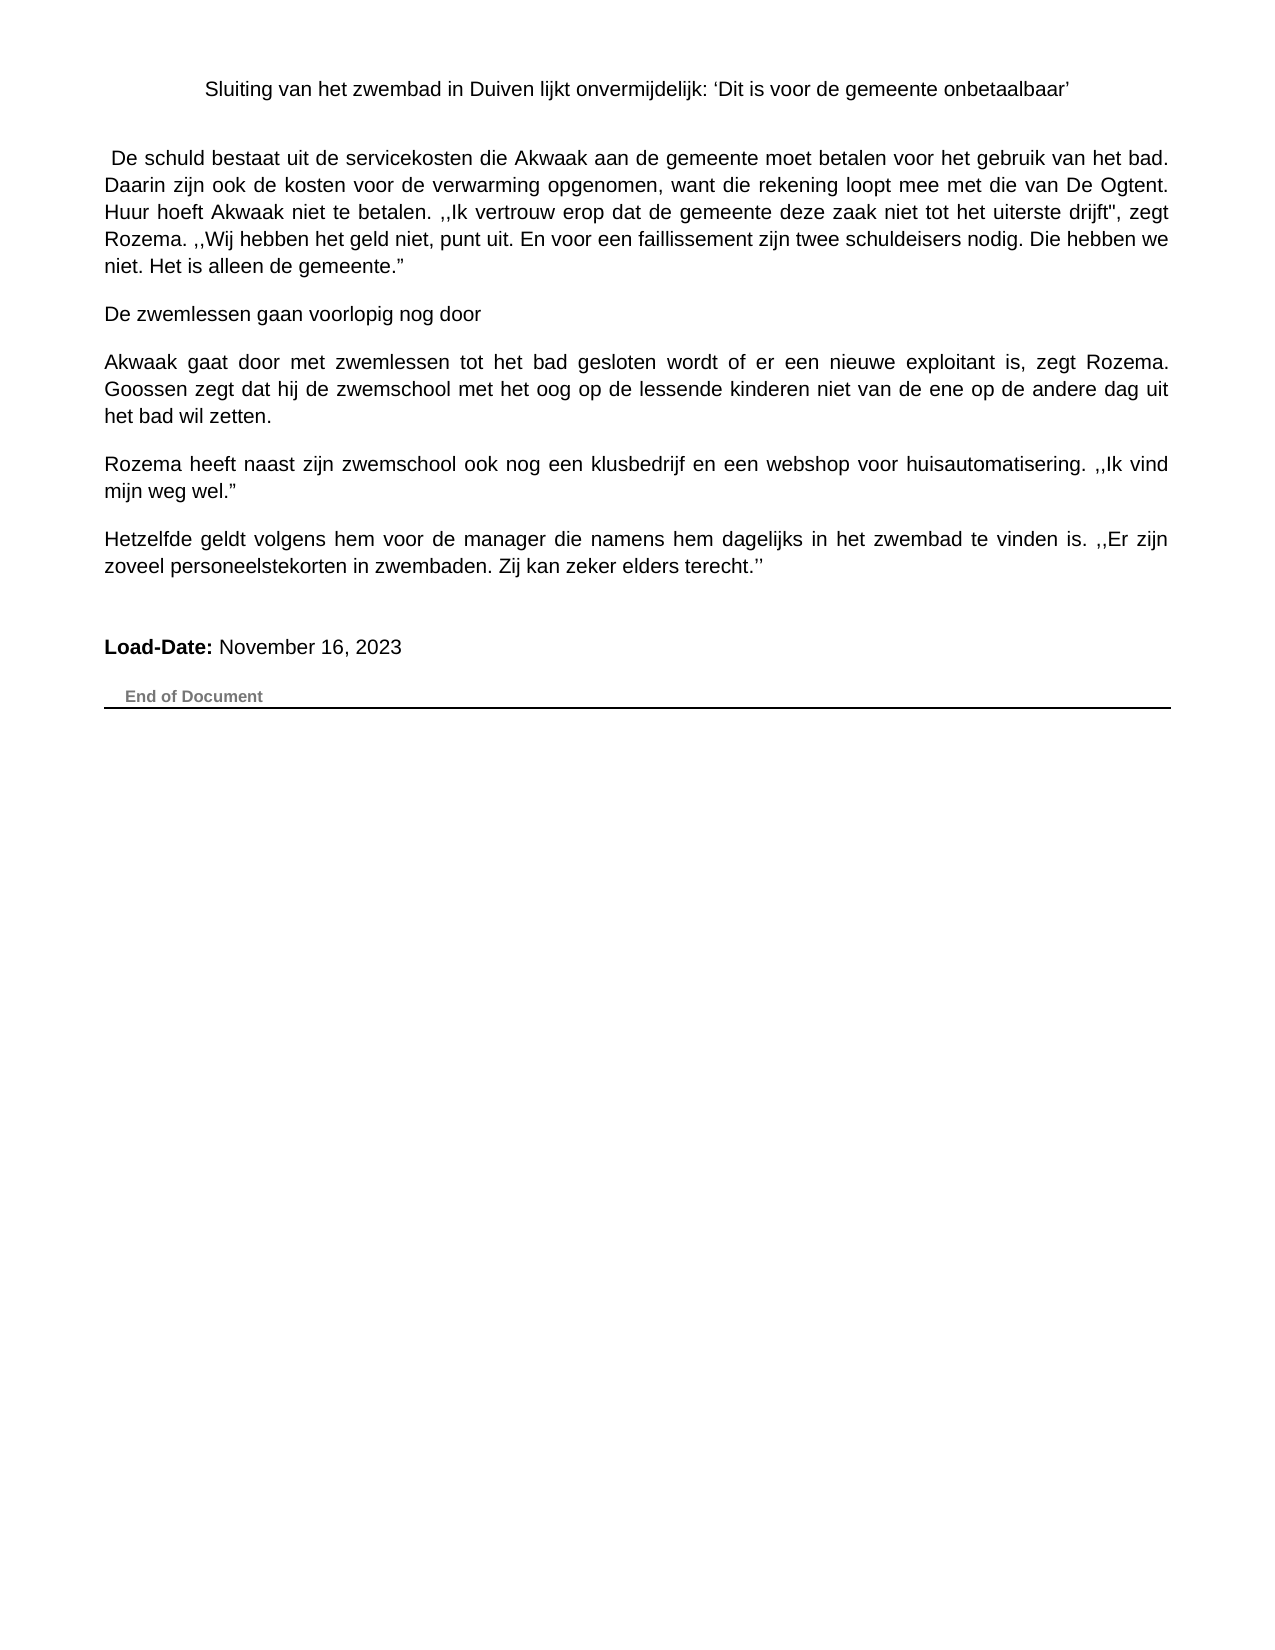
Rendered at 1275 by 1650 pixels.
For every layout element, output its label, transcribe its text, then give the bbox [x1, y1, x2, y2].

text Rozema heeft naast zijn zwemschool ook nog een klusbedrijf en een webshop voor huisautomatisering. ,,Ik vind mijn weg wel.” [104, 448, 1171, 503]
text End of Document [125, 687, 1171, 706]
text Hetzelfde geldt volgens hem voor de manager die namens hem dagelijks in het zwembad te vinden is. ,,Er zijn zoveel personeelstekorten in zwembaden. Zij kan zeker elders terecht.’’ [104, 523, 1171, 578]
text De schuld bestaat uit de servicekosten die Akwaak aan de gemeente moet betalen voor het gebruik van het bad. Daarin zijn ook de kosten voor de verwarming opgenomen, want die rekening loopt mee met die van De Ogtent. Huur hoeft Akwaak niet te betalen. ,,Ik vertrouw erop dat de gemeente deze zaak niet tot het uiterste drijft", zegt Rozema. ,,Wij hebben het geld niet, punt uit. En voor een faillissement zijn twee schuldeisers nodig. Die hebben we niet. Het is alleen de gemeente.” [104, 142, 1171, 278]
text Load-Date: November 16, 2023 [104, 603, 1171, 658]
text De zwemlessen gaan voorlopig nog door [104, 298, 1171, 326]
text Akwaak gaat door met zwemlessen tot het bad gesloten wordt of er een nieuwe exploitant is, zegt Rozema. Goossen zegt dat hij de zwemschool met het oog op de lessende kinderen niet van de ene op de andere dag uit het bad wil zetten. [104, 346, 1171, 428]
